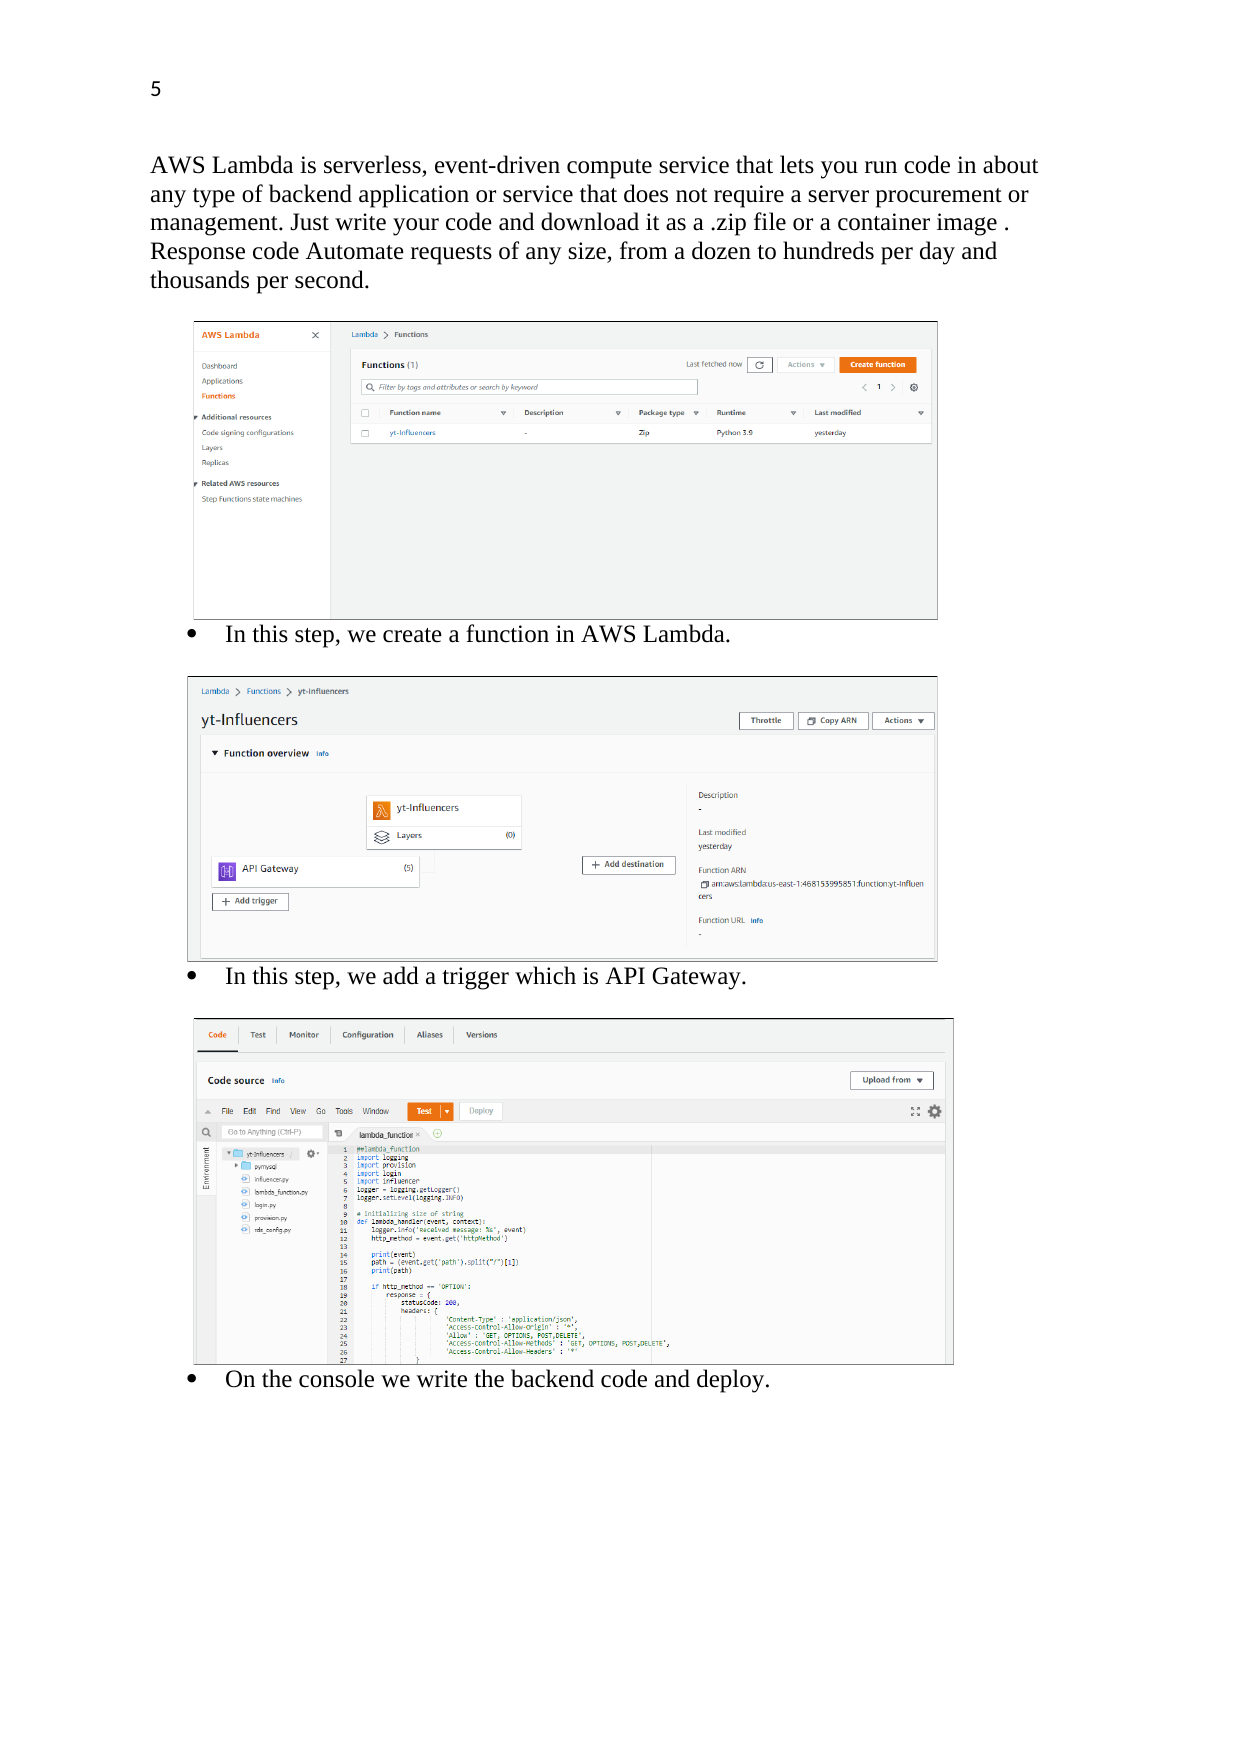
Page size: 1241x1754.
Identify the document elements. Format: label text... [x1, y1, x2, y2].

picture [193, 1018, 954, 1365]
list In this step, we add a trigger which is API Gateway. [187, 961, 1063, 990]
picture [187, 676, 938, 962]
list In this step, we create a function in AWS Lambda. [187, 619, 1063, 648]
picture [193, 321, 938, 620]
text AWS Lambda is serverless, event-driven compute service that lets you run code in about any type of backend application or service that does not require a server procurement or management. Just write your code and download it as a .zip file or a container image . Response code Automate requests of any size, from a dozen to hundreds per day and thousands per second. [150, 150, 1063, 294]
list On the console we write the backend code and deploy. [187, 1364, 1063, 1393]
